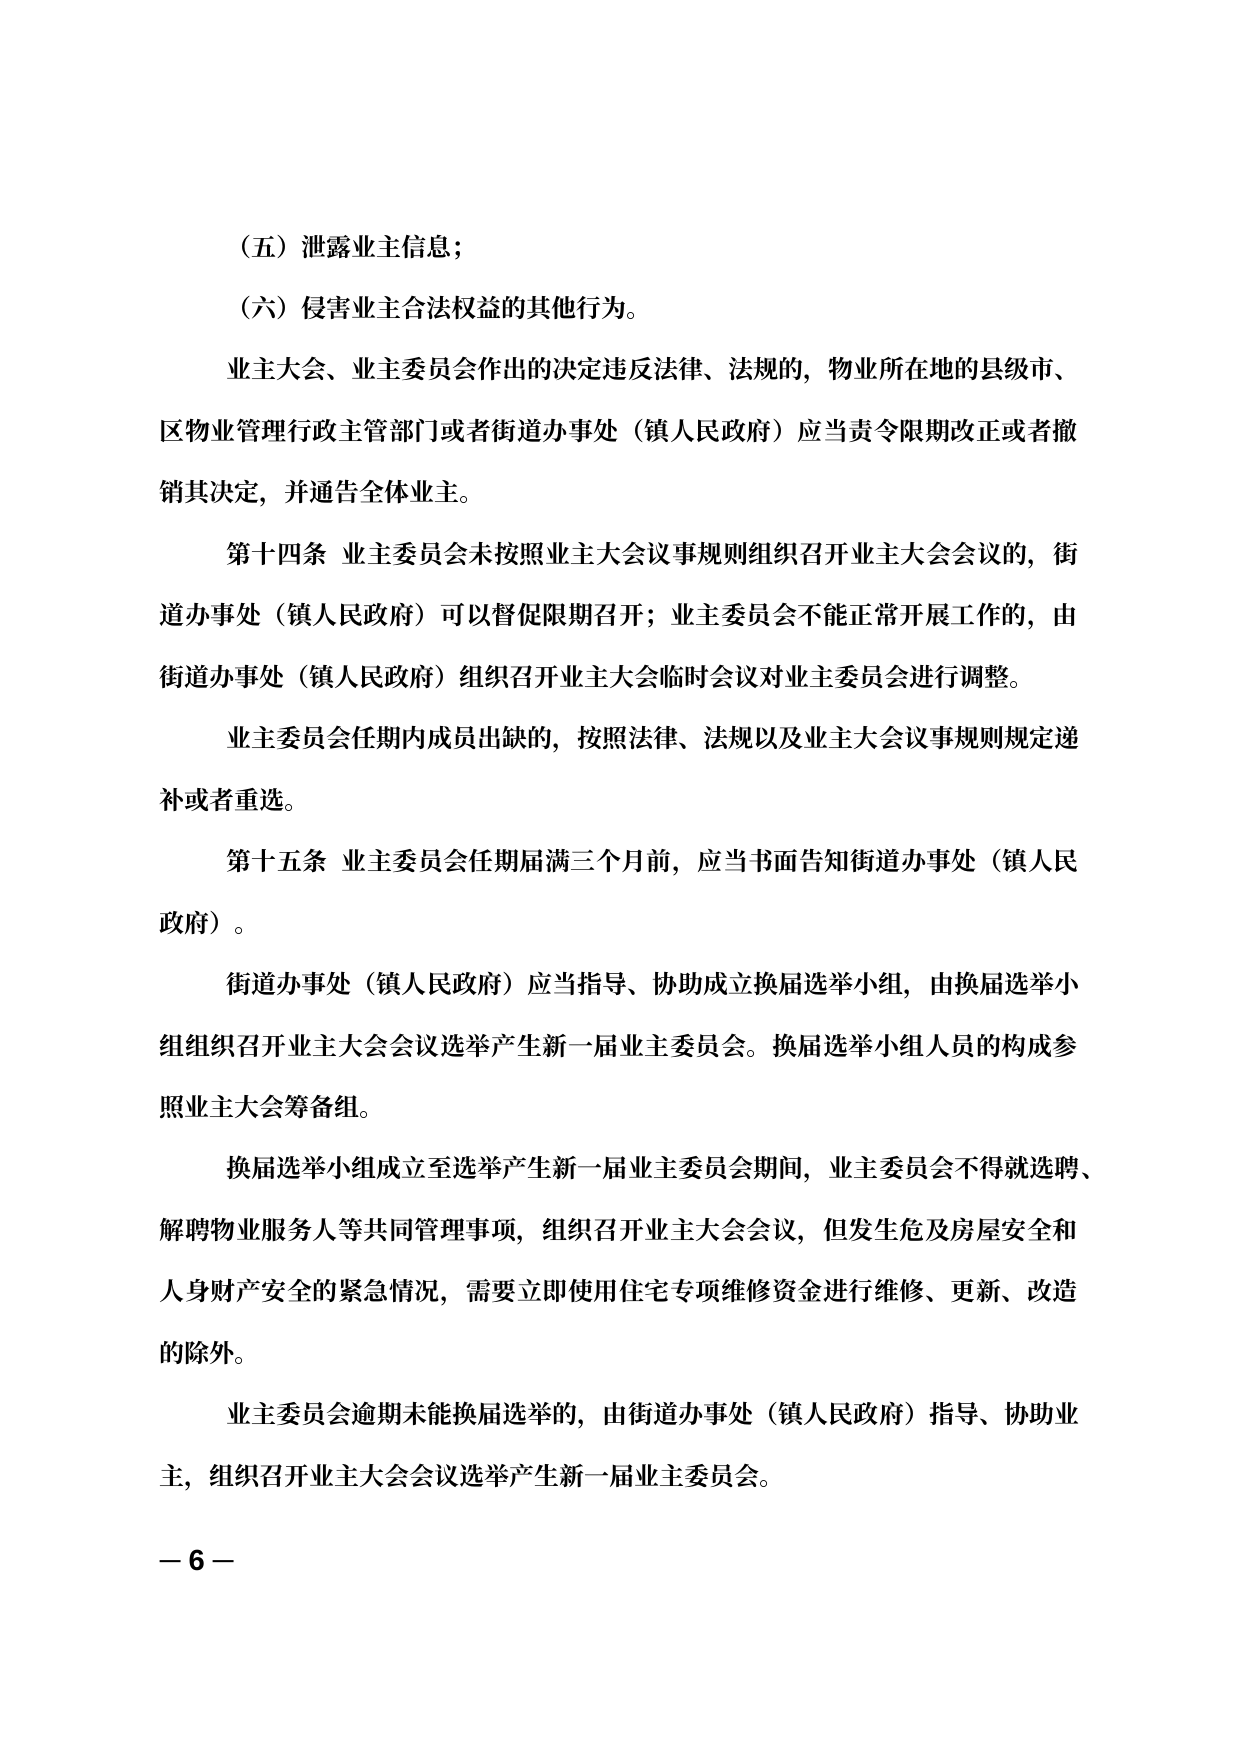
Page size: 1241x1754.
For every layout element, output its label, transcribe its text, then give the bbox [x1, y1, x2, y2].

text 第十五条 业主委员会任期届满三个月前，应当书面告知街道办事处（镇人民政府）。 [159, 821, 1081, 944]
text 业主委员会任期内成员出缺的，按照法律、法规以及业主大会议事规则规定递补或者重选。 [159, 698, 1081, 821]
text 街道办事处（镇人民政府）应当指导、协助成立换届选举小组，由换届选举小组组织召开业主大会会议选举产生新一届业主委员会。换届选举小组人员的构成参照业主大会筹备组。 [159, 944, 1081, 1129]
text 第十四条 业主委员会未按照业主大会议事规则组织召开业主大会会议的，街道办事处（镇人民政府）可以督促限期召开；业主委员会不能正常开展工作的，由街道办事处（镇人民政府）组织召开业主大会临时会议对业主委员会进行调整。 [159, 514, 1081, 698]
text 换届选举小组成立至选举产生新一届业主委员会期间，业主委员会不得就选聘、解聘物业服务人等共同管理事项，组织召开业主大会会议，但发生危及房屋安全和人身财产安全的紧急情况，需要立即使用住宅专项维修资金进行维修、更新、改造的除外。 [159, 1129, 1081, 1374]
text （五）泄露业主信息； [159, 207, 1081, 268]
text 业主委员会逾期未能换届选举的，由街道办事处（镇人民政府）指导、协助业主，组织召开业主大会会议选举产生新一届业主委员会。 [159, 1374, 1081, 1497]
text （六）侵害业主合法权益的其他行为。 [159, 268, 1081, 330]
text 业主大会、业主委员会作出的决定违反法律、法规的，物业所在地的县级市、区物业管理行政主管部门或者街道办事处（镇人民政府）应当责令限期改正或者撤销其决定，并通告全体业主。 [159, 330, 1081, 514]
